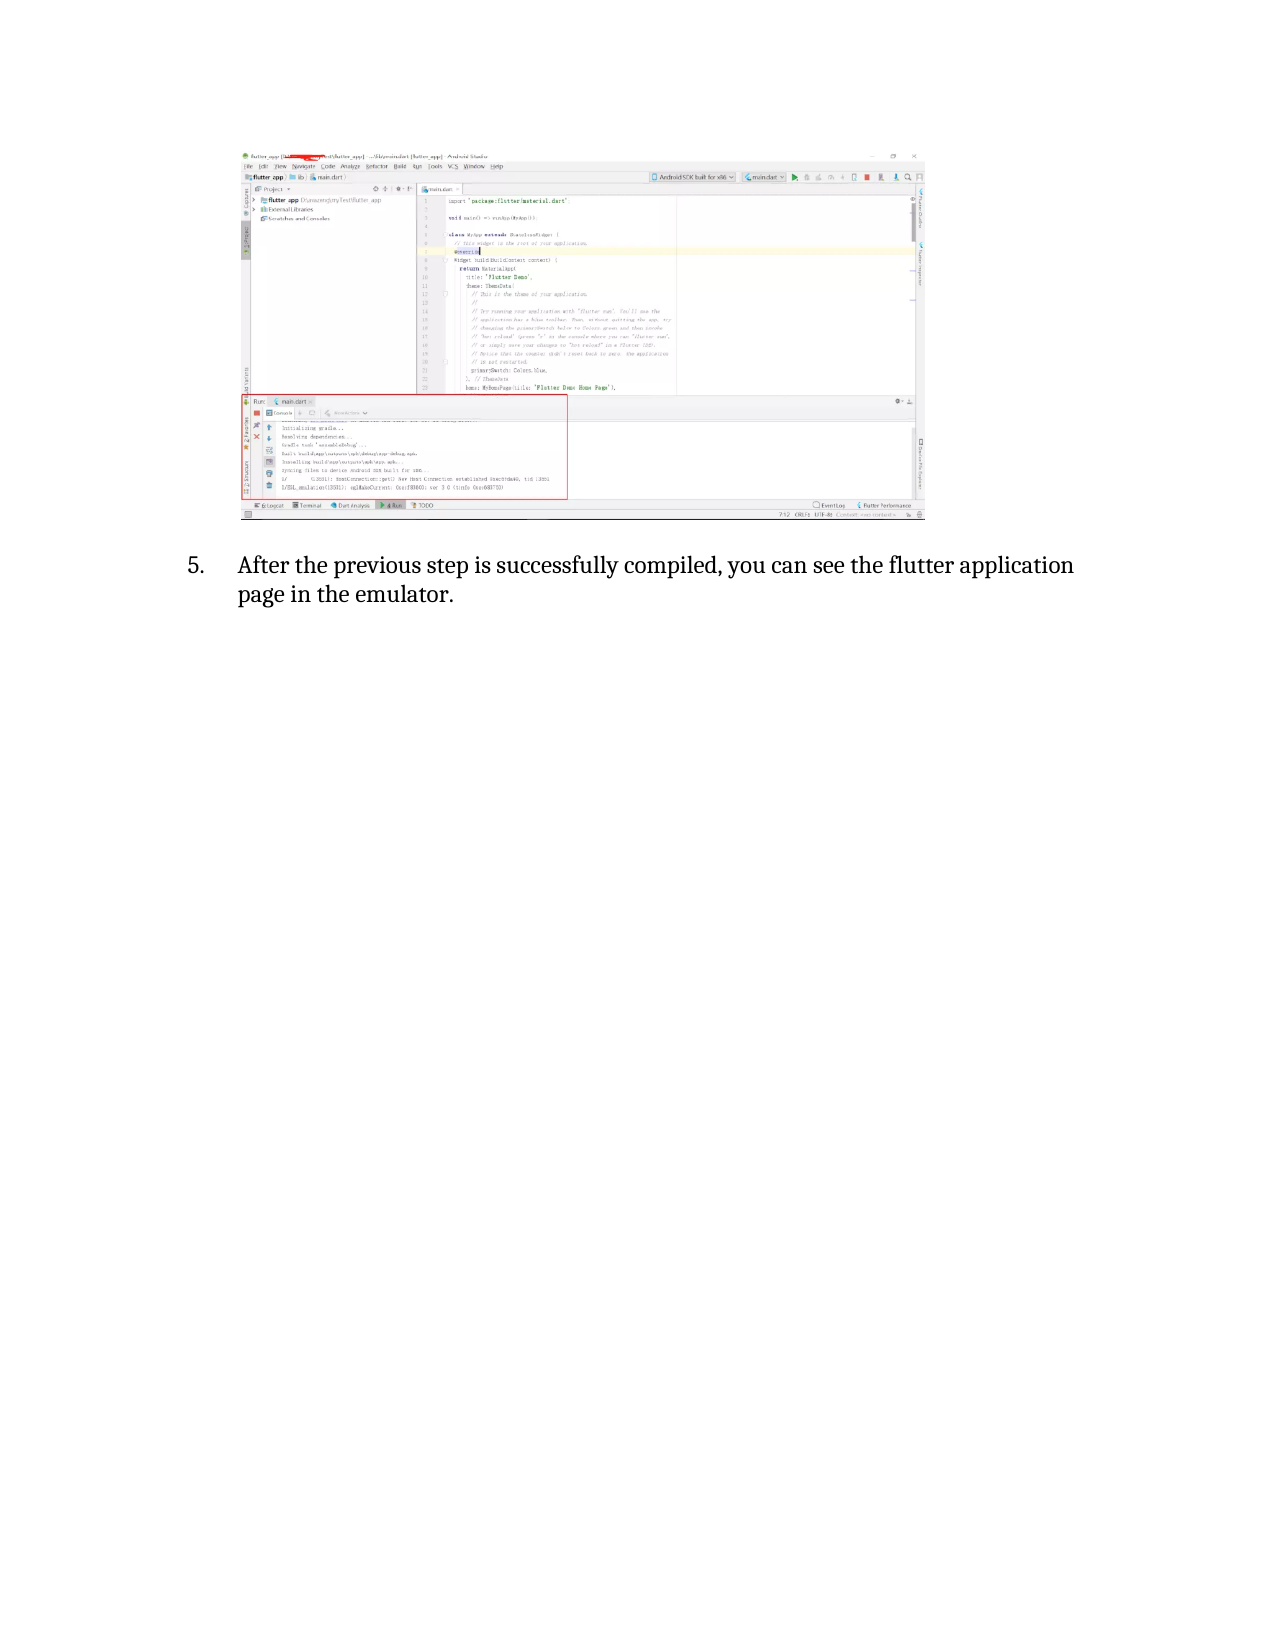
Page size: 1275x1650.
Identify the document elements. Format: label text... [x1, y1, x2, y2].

list After the previous step is successfully compiled, you can see the flutter application page in the emulator. [187, 551, 1087, 608]
picture [237, 150, 928, 524]
